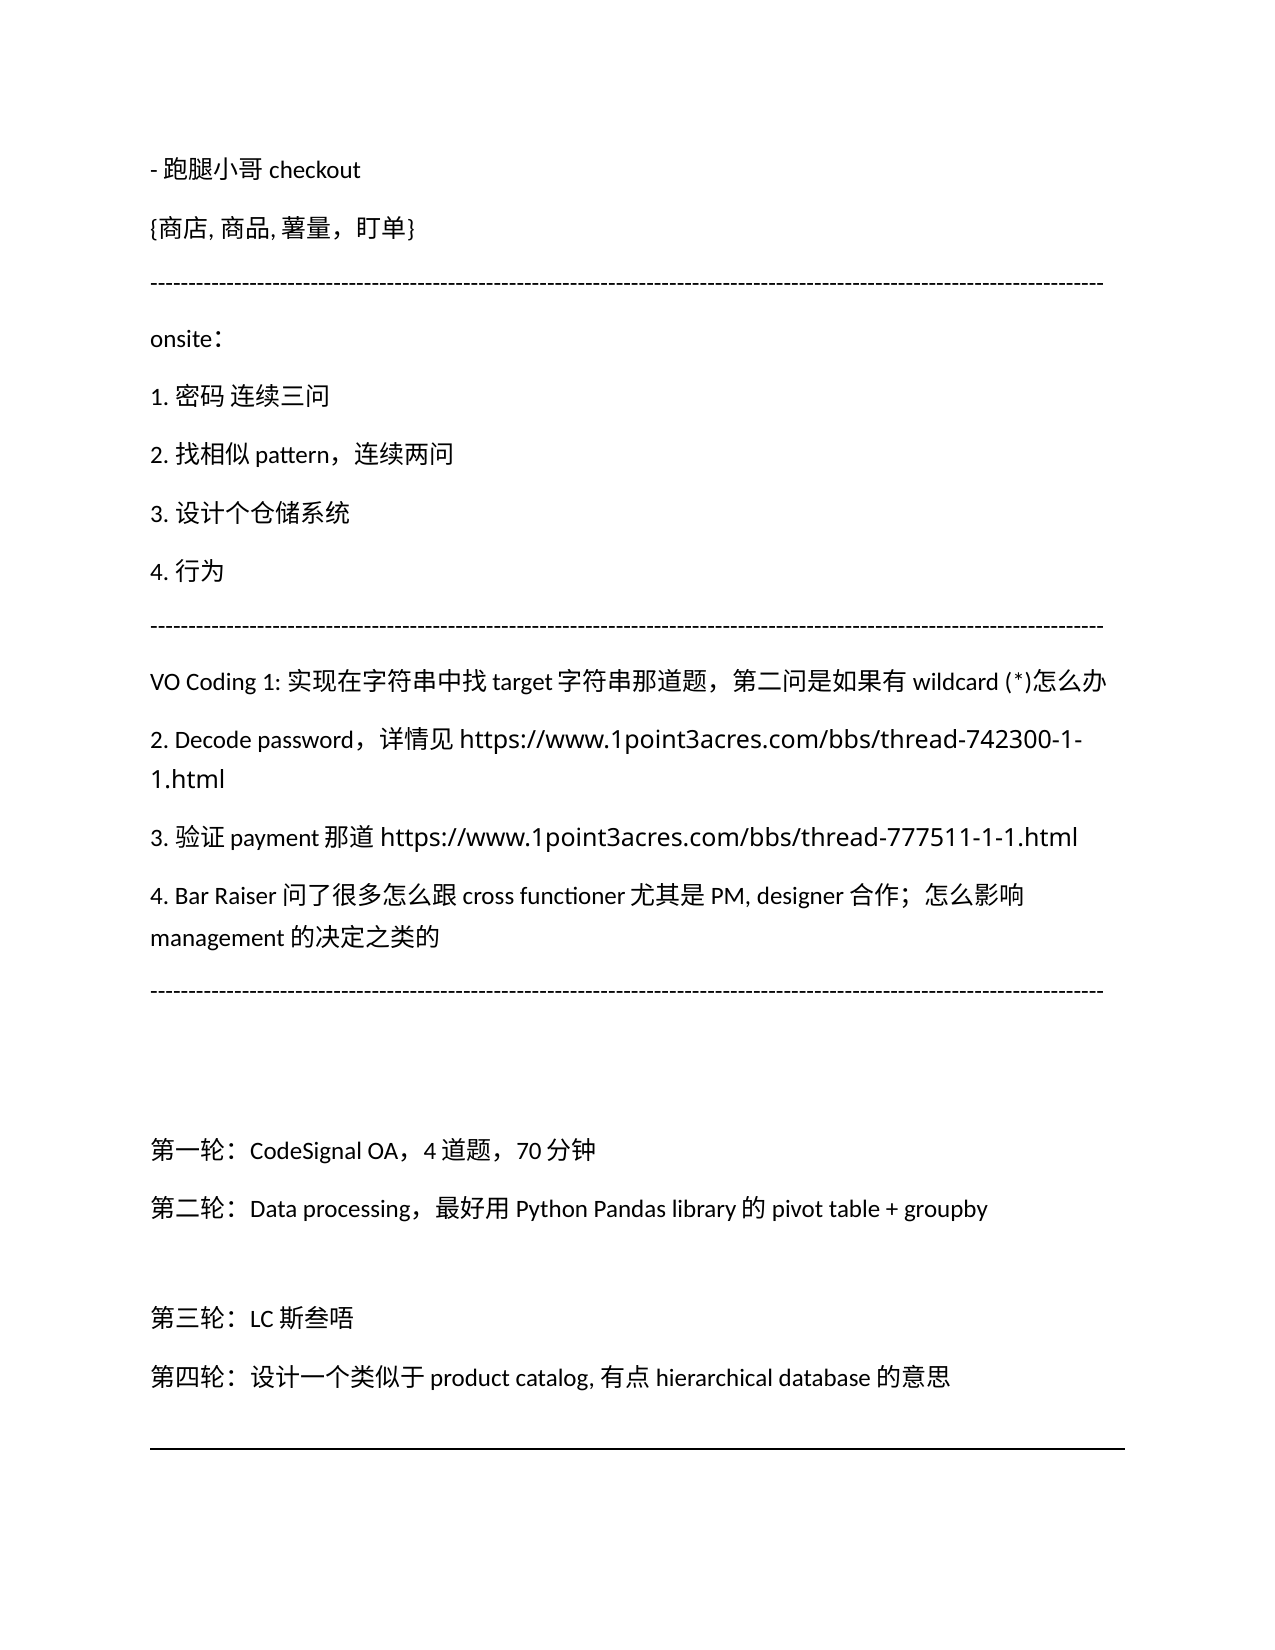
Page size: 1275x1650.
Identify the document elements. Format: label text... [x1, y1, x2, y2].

text ----------------------------------------------------------------------------------------------------------------------------- [150, 267, 1125, 297]
text VO Coding 1: 实现在字符串中找target字符串那道题，第二问是如果有wildcard (*)怎么办 [150, 662, 1125, 698]
text onsite： [150, 318, 1125, 354]
text 2. Decode password，详情见https://www.1point3acres.com/bbs/thread-742300-1-1.html [150, 720, 1125, 795]
text {商店, 商品, 薯量，盯单} [150, 208, 1125, 244]
text - 跑腿小哥 checkout [150, 150, 1125, 186]
text 3. 设计个仓储系统 [150, 493, 1125, 529]
text 第二轮：Data processing，最好用Python Pandas library的pivot table + groupby [150, 1189, 1125, 1225]
text 4. Bar Raiser 问了很多怎么跟cross functioner尤其是PM, designer合作；怎么影响management的决定之类的 [150, 876, 1125, 953]
text 第三轮：LC 斯叁唔 [150, 1299, 1125, 1335]
text ----------------------------------------------------------------------------------------------------------------------------- [150, 976, 1125, 1006]
text 1. 密码 连续三问 [150, 377, 1125, 413]
text 2. 找相似pattern，连续两问 [150, 435, 1125, 471]
text 第一轮：CodeSignal OA，4道题，70分钟 [150, 1131, 1125, 1167]
text 第四轮：设计一个类似于product catalog, 有点hierarchical database的意思 [150, 1357, 1125, 1393]
text 3. 验证payment那道 https://www.1point3acres.com/bbs/thread-777511-1-1.html [150, 817, 1125, 853]
text ----------------------------------------------------------------------------------------------------------------------------- [150, 610, 1125, 641]
text 4. 行为 [150, 552, 1125, 588]
